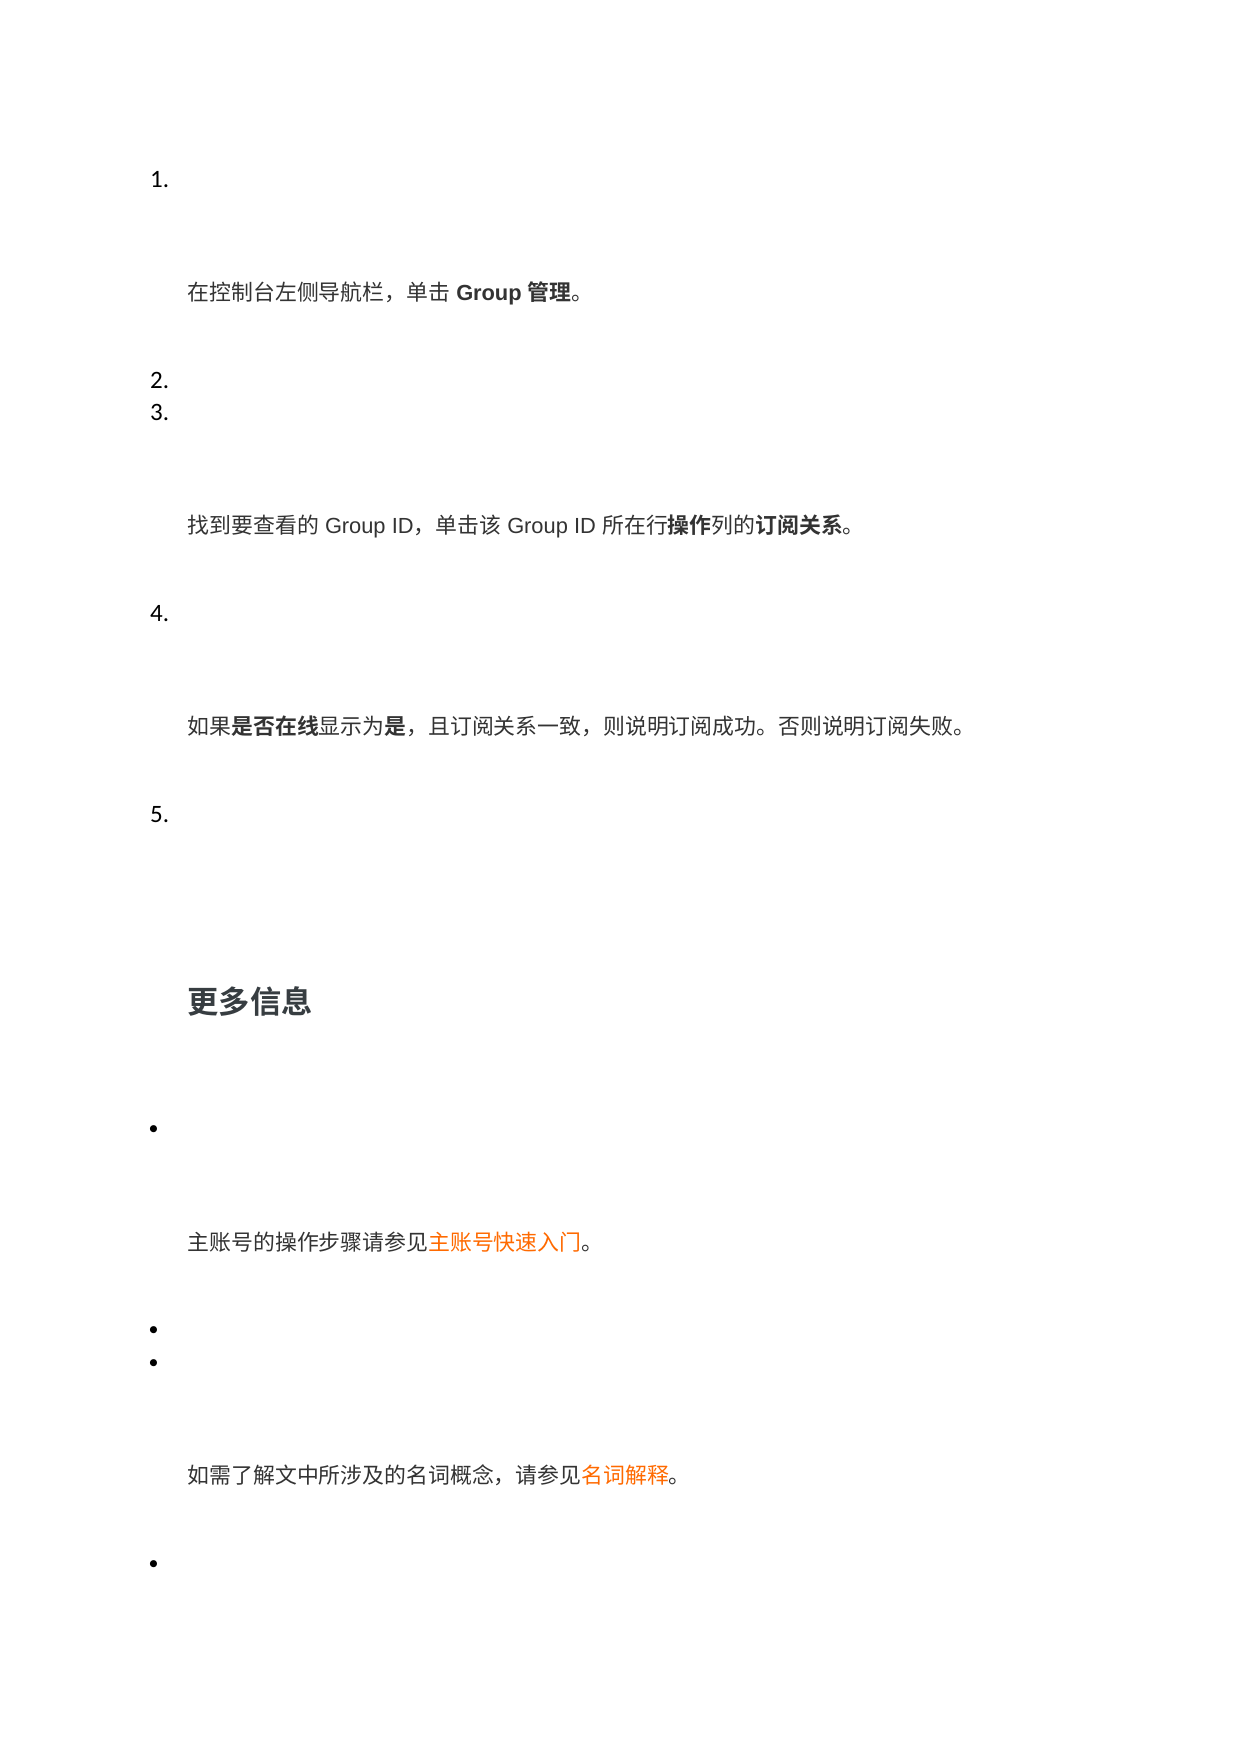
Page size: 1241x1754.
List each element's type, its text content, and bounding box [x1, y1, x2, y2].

text 主账号的操作步骤请参见主账号快速入门。 [187, 1226, 1053, 1259]
subtitle 更多信息 [187, 968, 1053, 1033]
text 找到要查看的 Group ID，单击该 Group ID 所在行操作列的订阅关系。 [187, 509, 1053, 542]
text 如需了解文中所涉及的名词概念，请参见名词解释。 [187, 1460, 1053, 1492]
text 如果是否在线显示为是，且订阅关系一致，则说明订阅成功。否则说明订阅失败。 [187, 710, 1053, 743]
text 在控制台左侧导航栏，单击 Group 管理。 [187, 276, 1053, 308]
